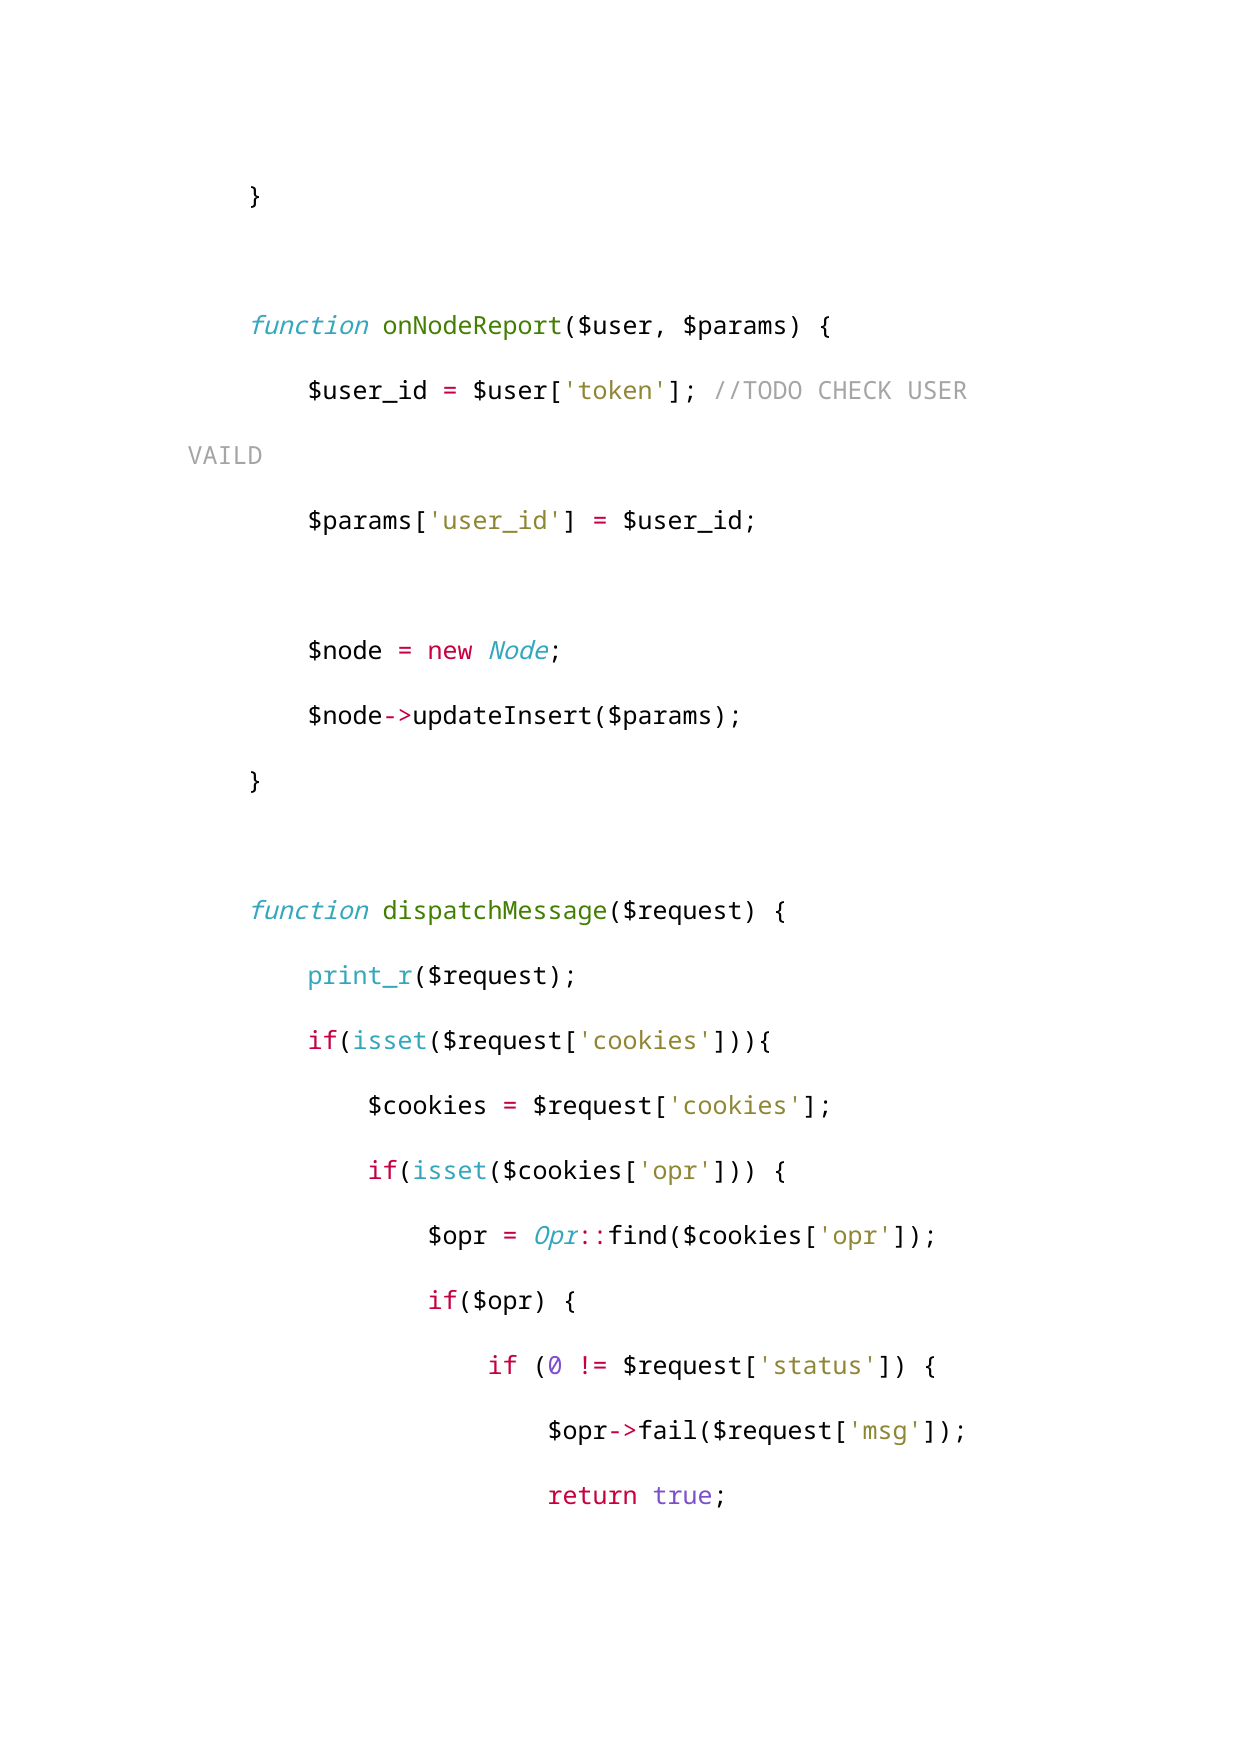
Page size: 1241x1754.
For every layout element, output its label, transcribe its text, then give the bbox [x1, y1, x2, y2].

text $node = new Node; [187, 617, 1053, 682]
text $cookies = $request['cookies']; [187, 1072, 1053, 1137]
text } [187, 747, 1053, 812]
text if (0 != $request['status']) { [187, 1332, 1053, 1397]
text if($opr) { [187, 1267, 1053, 1332]
text } [187, 162, 1053, 227]
text return true; [187, 1462, 1053, 1527]
text print_r($request); [187, 942, 1053, 1007]
text if(isset($request['cookies'])){ [187, 1007, 1053, 1072]
text $params['user_id'] = $user_id; [187, 487, 1053, 552]
text $opr->fail($request['msg']); [187, 1397, 1053, 1462]
text if(isset($cookies['opr'])) { [187, 1137, 1053, 1202]
text function onNodeReport($user, $params) { [187, 292, 1053, 357]
text $opr = Opr::find($cookies['opr']); [187, 1202, 1053, 1267]
text $user_id = $user['token']; //TODO CHECK USER VAILD [187, 357, 1053, 487]
text $node->updateInsert($params); [187, 682, 1053, 747]
text function dispatchMessage($request) { [187, 877, 1053, 942]
